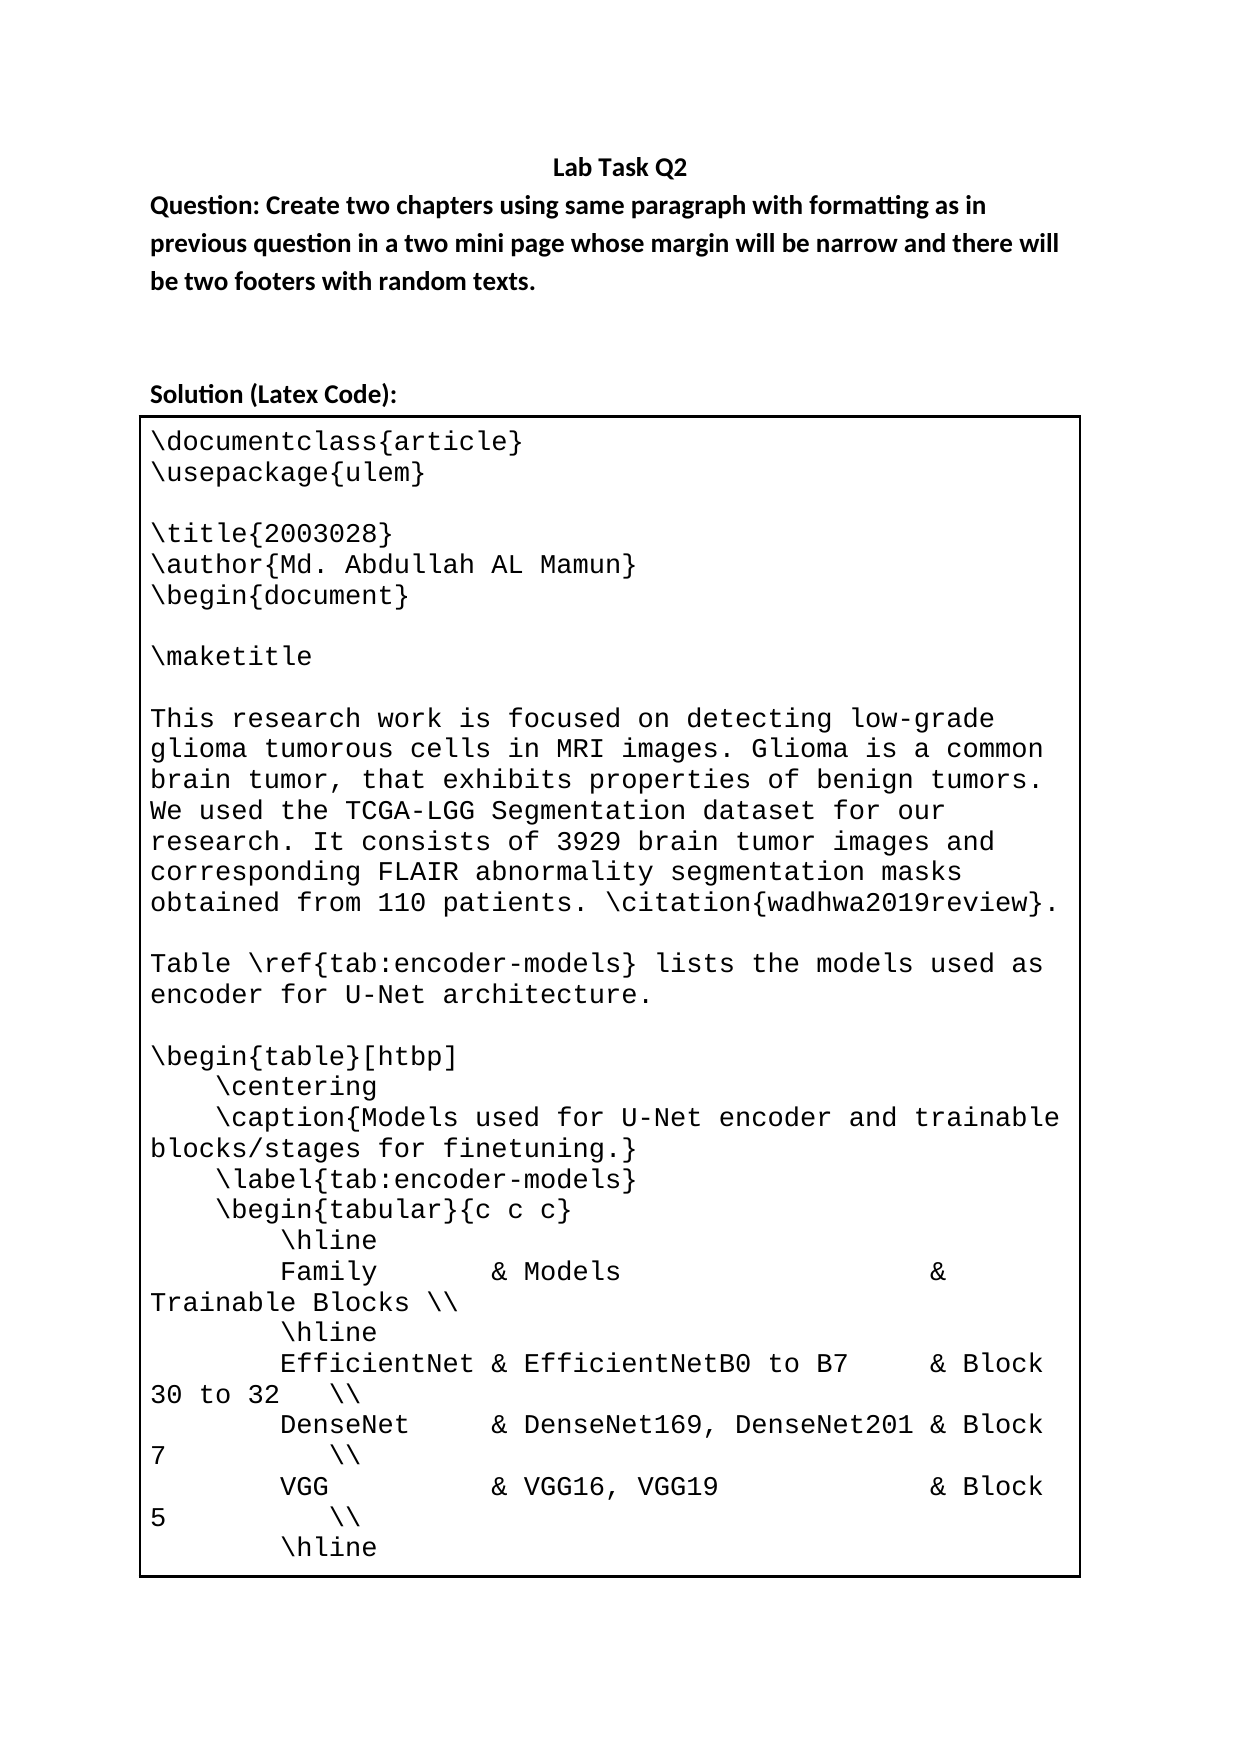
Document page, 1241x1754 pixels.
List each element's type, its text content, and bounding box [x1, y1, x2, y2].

text Question: Create two chapters using same paragraph with formatting as in previous question in a two mini page whose margin will be narrow and there will be two footers with random texts. [150, 188, 1090, 297]
text Lab Task Q2 [150, 150, 1090, 183]
text Solution (Latex Code): [150, 377, 1090, 411]
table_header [141, 418, 1079, 1575]
